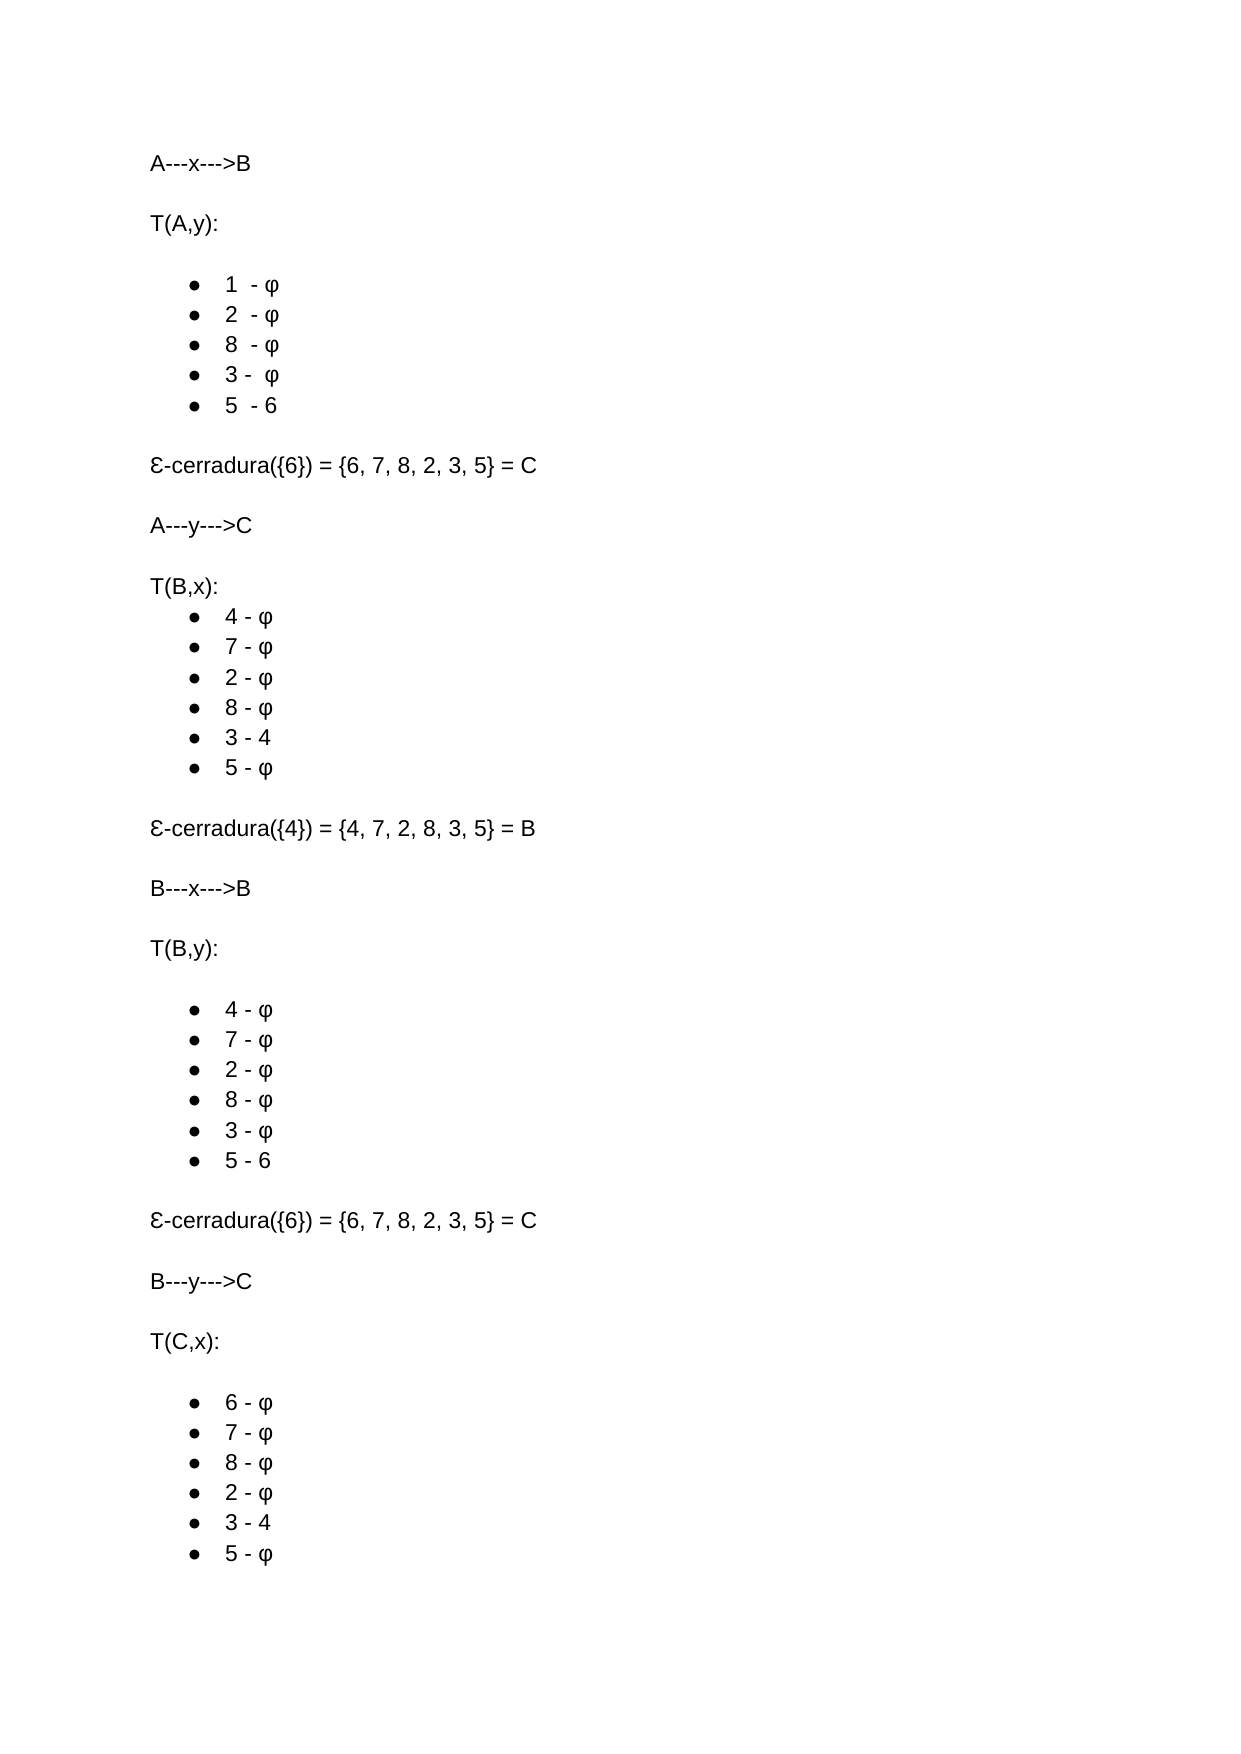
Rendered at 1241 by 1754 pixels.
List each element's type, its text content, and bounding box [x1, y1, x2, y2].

text B---y--->C [150, 1268, 1090, 1294]
text A---y--->C [150, 512, 1090, 539]
text Ɛ-cerradura({6}) = {6, 7, 8, 2, 3, 5} = C [150, 452, 1090, 478]
list 7 - φ [187, 1026, 1090, 1052]
list 6 - φ [187, 1388, 1090, 1415]
list 4 - φ [187, 996, 1090, 1022]
list 5 - φ [187, 754, 1090, 781]
list 3 - φ [187, 1117, 1090, 1143]
text T(B,x): [150, 573, 1090, 599]
text B---x--->B [150, 875, 1090, 901]
list 5 - 6 [187, 1147, 1090, 1173]
text Ɛ-cerradura({6}) = {6, 7, 8, 2, 3, 5} = C [150, 1207, 1090, 1234]
list 4 - φ [187, 603, 1090, 629]
list 3 - φ [187, 361, 1090, 388]
list 8 - φ [187, 331, 1090, 358]
list 5 - φ [187, 1539, 1090, 1566]
text T(C,x): [150, 1328, 1090, 1354]
list 2 - φ [187, 1479, 1090, 1506]
list 2 - φ [187, 301, 1090, 327]
list 2 - φ [187, 663, 1090, 690]
list 8 - φ [187, 1449, 1090, 1475]
list 3 - 4 [187, 1509, 1090, 1536]
list 3 - 4 [187, 724, 1090, 750]
text Ɛ-cerradura({4}) = {4, 7, 2, 8, 3, 5} = B [150, 814, 1090, 841]
list 1 - φ [187, 271, 1090, 297]
list 8 - φ [187, 1086, 1090, 1113]
text T(A,y): [150, 210, 1090, 237]
list 7 - φ [187, 1419, 1090, 1445]
list 5 - 6 [187, 392, 1090, 418]
list 7 - φ [187, 633, 1090, 660]
list 2 - φ [187, 1056, 1090, 1083]
list 8 - φ [187, 694, 1090, 720]
text T(B,y): [150, 935, 1090, 962]
text A---x--->B [150, 150, 1090, 176]
